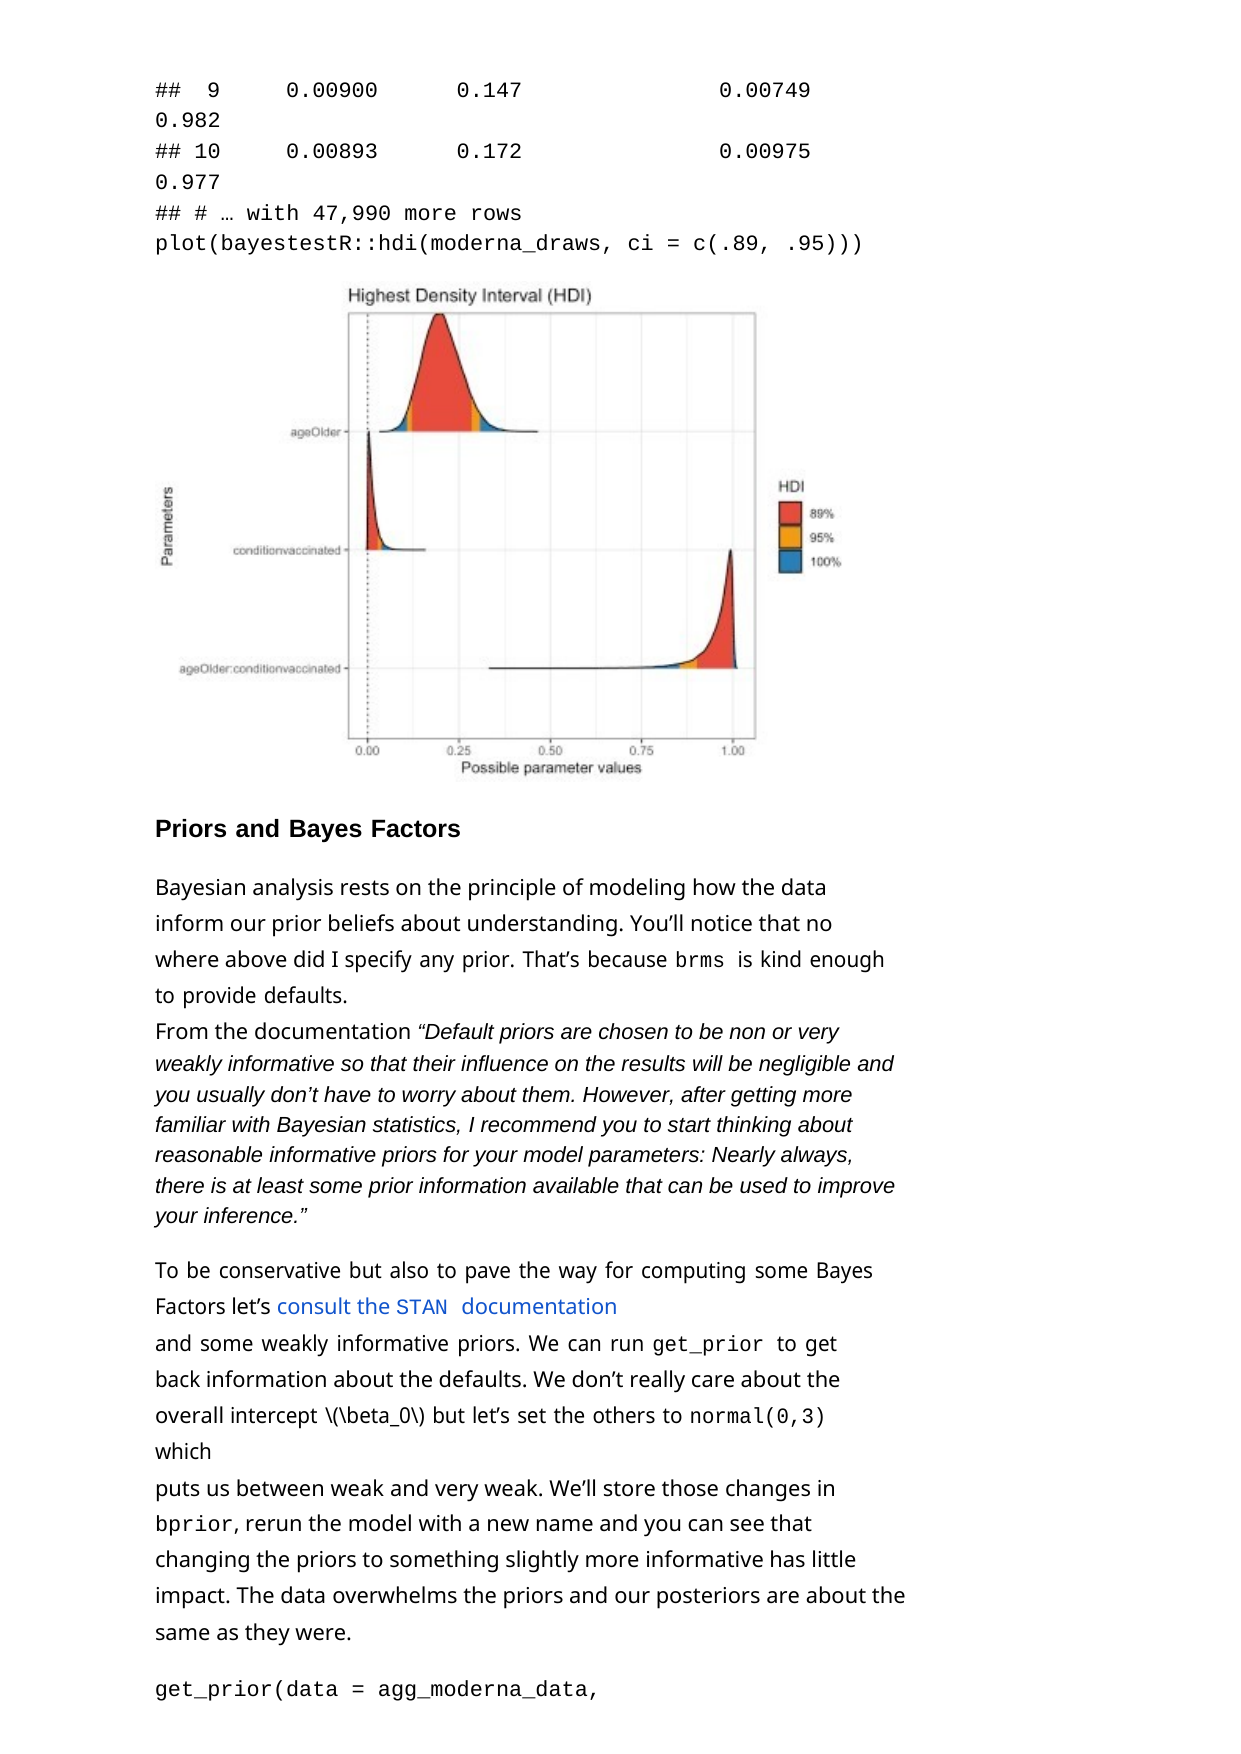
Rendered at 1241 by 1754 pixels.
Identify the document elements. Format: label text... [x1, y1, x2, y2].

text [154, 1678, 668, 1703]
text From the documentation “Default priors are chosen to be non or very weakly informative so that their influence on the results will be negligible and you usually don’t have to worry about them. However, after getting more familiar with Bayesian statistics, I recommend you to start thinking about reasonable informative priors for your model parameters: Nearly always, there is at least some prior information available that can be used to improve your inference.” [155, 1016, 906, 1228]
text bprior, rerun the model with a new name and you can see that changing the priors to something slightly more informative has little impact. The data overwhelms the priors and our posteriors are about the same as they were. [155, 1508, 911, 1646]
text ## # … with 47,990 more rows plot(bayestestR::hdi(moderna_draws, ci = c(.89, .95))) [155, 202, 928, 257]
text and some weakly informative priors. We can run get_prior to get back information about the defaults. We don’t really care about the overall intercept \(\beta_0\) but let’s set the others to normal(0,3) which [155, 1328, 862, 1466]
picture [154, 281, 843, 782]
text To be conservative but also to pave the way for computing some Bayes Factors let’s consult the STAN documentation [155, 1255, 928, 1321]
text puts us between weak and very weak. We’ll store those changes in [155, 1473, 1103, 1503]
text ## 10 0.00893 0.172 0.00975 [155, 140, 1103, 165]
subtitle Priors and Bayes Factors [155, 814, 1103, 842]
text Bayesian analysis rests on the principle of modeling how the data inform our prior beliefs about understanding. You’ll notice that no where above did I specify any prior. That’s because brms is kind enough to provide defaults. [155, 872, 894, 1010]
text 0.977 [155, 171, 1103, 196]
text ## 9 0.00900 0.147 0.00749 [155, 79, 1103, 104]
text 0.982 [155, 109, 1103, 134]
